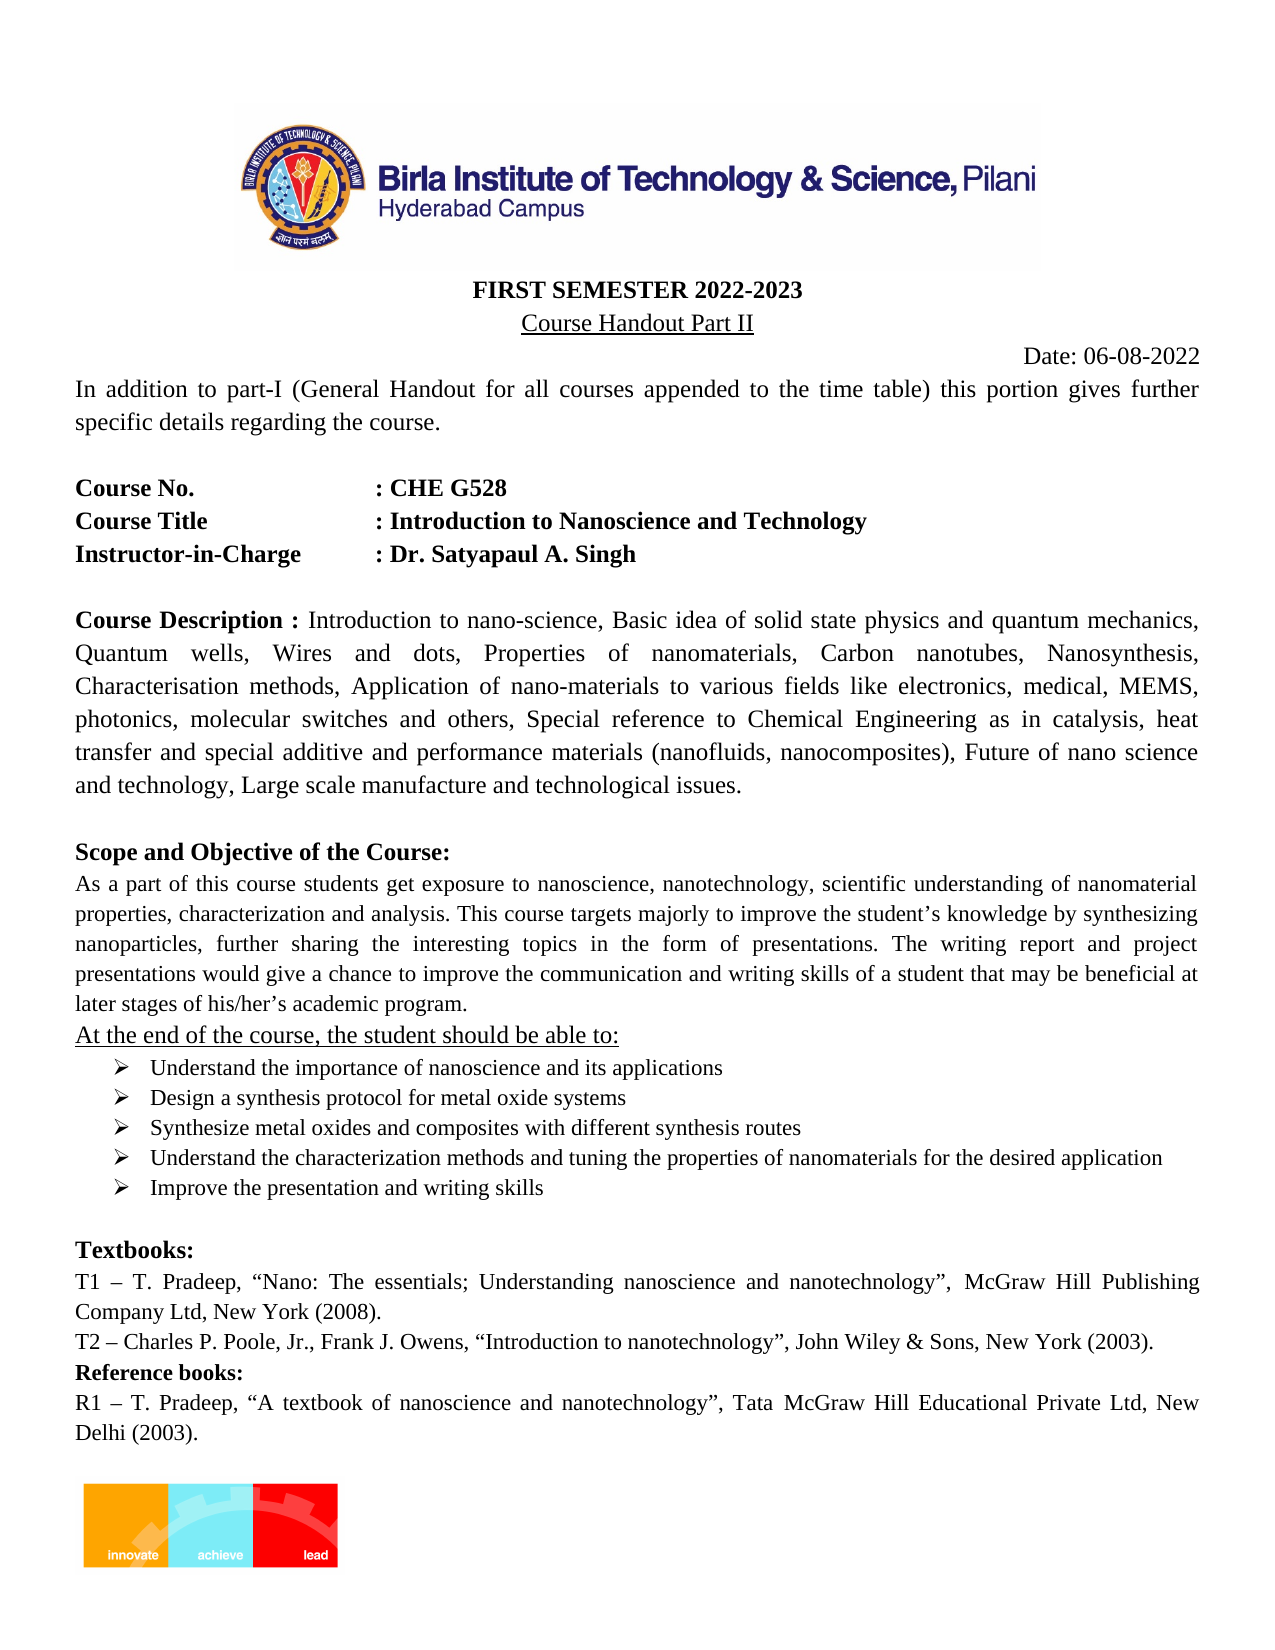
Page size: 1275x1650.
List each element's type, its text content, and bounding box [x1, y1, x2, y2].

list Understand the importance of nanoscience and its applications [112, 1054, 1200, 1080]
text At the end of the course, the student should be able to: [75, 1021, 1200, 1049]
subtitle Course Handout Part II [75, 308, 1200, 337]
text Course Description : Introduction to nano-science, Basic idea of solid state physics and quantum mechanics, Quantum wells, Wires and dots, Properties of nanomaterials, Carbon nanotubes, Nanosynthesis, Characterisation methods, Application of nano-materials to various fields like electronics, medical, MEMS, photonics, molecular switches and others, Special reference to Chemical Engineering as in catalysis, heat transfer and special additive and performance materials (nanofluids, nanocomposites), Future of nano science and technology, Large scale manufacture and technological issues. [75, 605, 1200, 799]
list Improve the presentation and writing skills [112, 1174, 1200, 1201]
text FIRST SEMESTER 2022-2023 [75, 275, 1200, 304]
text In addition to part-I (General Handout for all courses appended to the time table) this portion gives further specific details regarding the course. [75, 374, 1200, 436]
text As a part of this course students get exposure to nanoscience, nanotechnology, scientific understanding of nanomaterial properties, characterization and analysis. This course targets majorly to improve the student’s knowledge by synthesizing nanoparticles, further sharing the interesting topics in the form of presentations. The writing report and project presentations would give a chance to improve the communication and writing skills of a student that may be beneficial at later stages of his/her’s academic program. [75, 869, 1200, 1017]
list Synthesize metal oxides and composites with different synthesis routes [112, 1114, 1200, 1140]
text T1 – T. Pradeep, “Nano: The essentials; Understanding nanoscience and nanotechnology”, McGraw Hill Publishing Company Ltd, New York (2008). [75, 1268, 1200, 1324]
subtitle Course Title : Introduction to Nanoscience and Technology [75, 506, 1200, 535]
text Textbooks: [75, 1235, 1200, 1264]
list Design a synthesis protocol for metal oxide systems [112, 1084, 1200, 1110]
picture [75, 1476, 346, 1575]
text T2 – Charles P. Poole, Jr., Frank J. Owens, “Introduction to nanotechnology”, John Wiley & Sons, New York (2003). [75, 1328, 1200, 1355]
text R1 – T. Pradeep, “A textbook of nanoscience and nanotechnology”, Tata McGraw Hill Educational Private Ltd, New Delhi (2003). [75, 1389, 1200, 1445]
text Scope and Objective of the Course: [75, 837, 1200, 865]
text Course No. : CHE G528 [75, 473, 1200, 502]
text Reference books: [75, 1358, 1200, 1385]
text Date: 06-08-2022 [75, 341, 1200, 370]
subtitle Instructor-in-Charge : Dr. Satyapaul A. Singh [75, 539, 1200, 568]
picture [234, 103, 1041, 271]
list Understand the characterization methods and tuning the properties of nanomaterials for the desired application [112, 1144, 1200, 1171]
